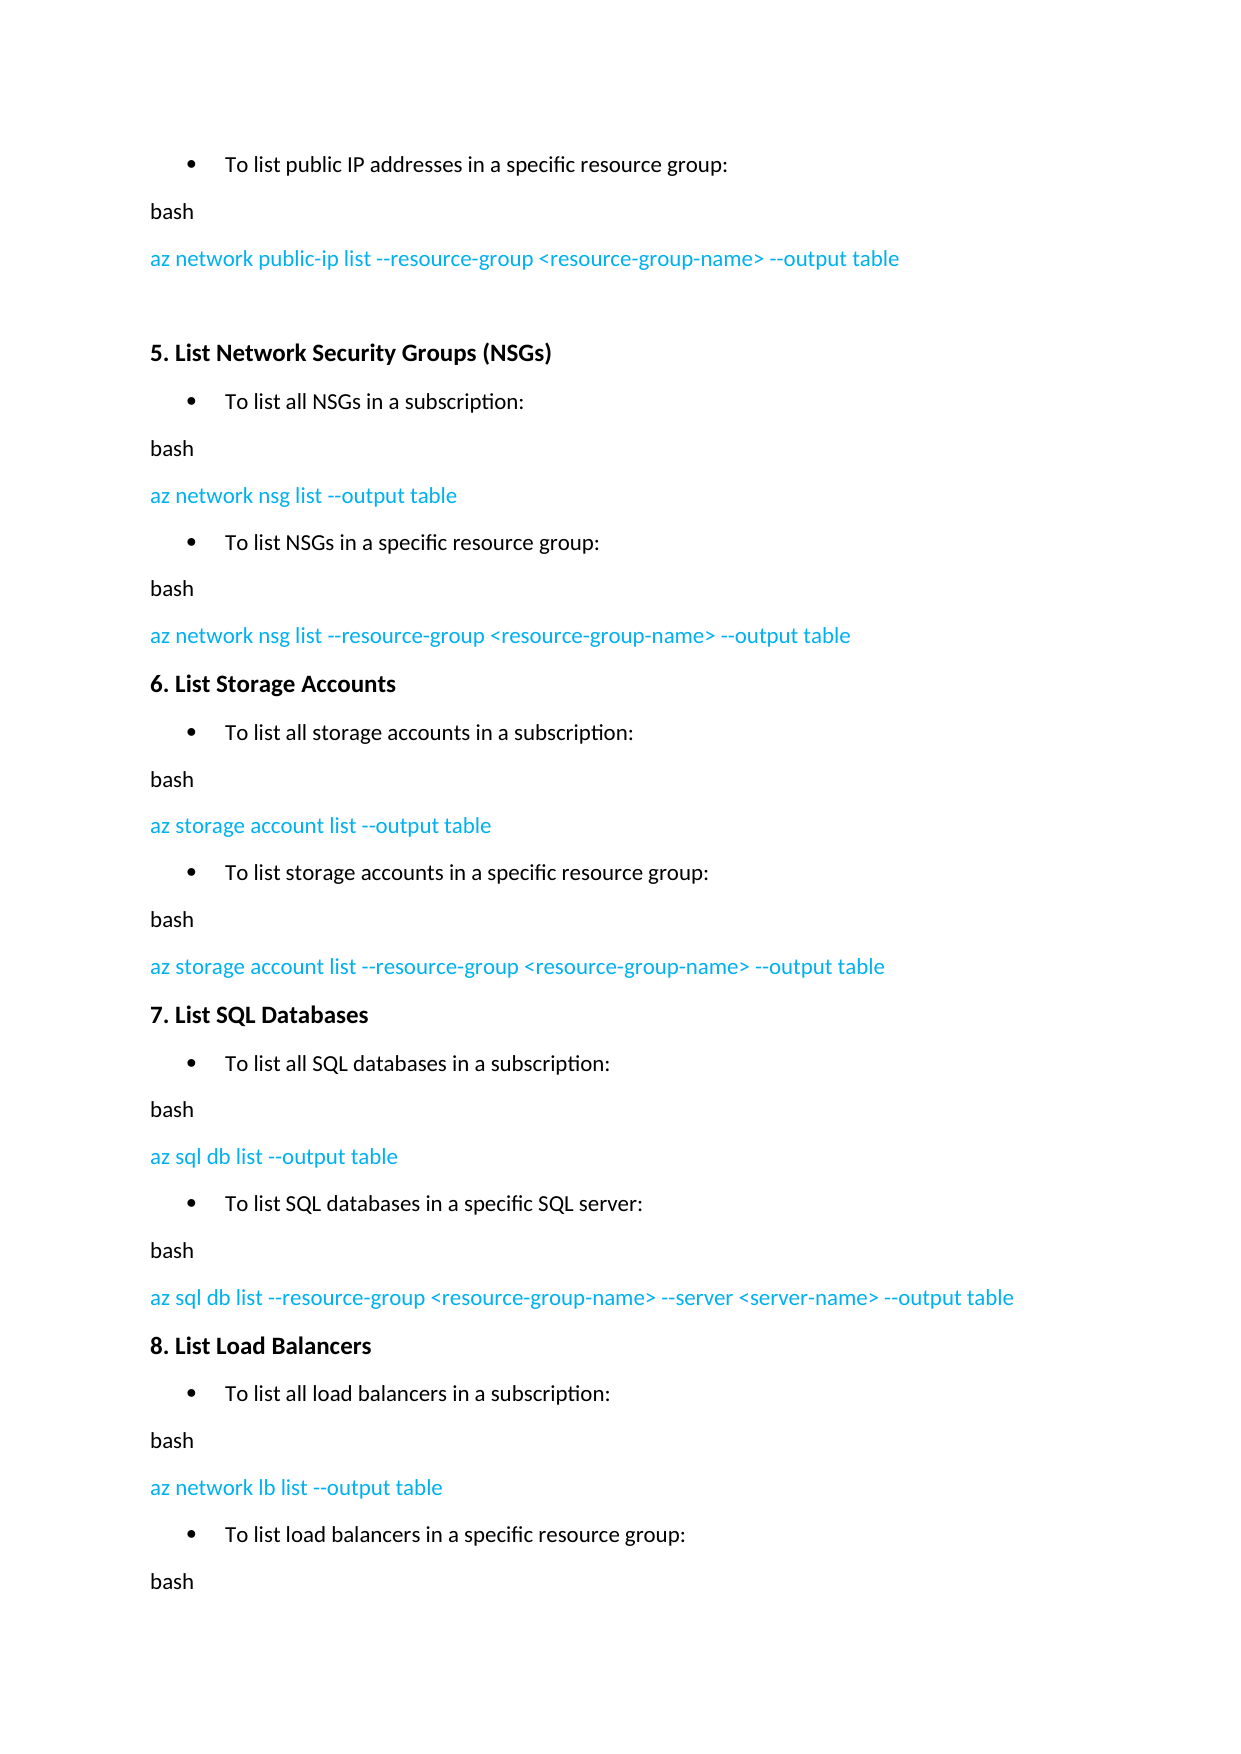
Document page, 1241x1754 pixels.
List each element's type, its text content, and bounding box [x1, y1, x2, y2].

text 7. List SQL Databases [150, 999, 1090, 1030]
text bash [150, 1236, 1090, 1264]
text 5. List Network Security Groups (NSGs) [150, 337, 1090, 368]
text bash [150, 1567, 1090, 1595]
text bash [150, 905, 1090, 933]
list To list all SQL databases in a subscription: [187, 1049, 1090, 1077]
text bash [150, 1096, 1090, 1124]
text az sql db list --output table [150, 1142, 1090, 1171]
text az network public-ip list --resource-group <resource-group-name> --output table [150, 244, 1090, 272]
text bash [150, 765, 1090, 793]
text az sql db list --resource-group <resource-group-name> --server <server-name> --output table [150, 1283, 1090, 1311]
list To list all load balancers in a subscription: [187, 1379, 1090, 1408]
list To list NSGs in a specific resource group: [187, 528, 1090, 556]
text az network nsg list --resource-group <resource-group-name> --output table [150, 621, 1090, 649]
text az network lb list --output table [150, 1473, 1090, 1501]
text bash [150, 574, 1090, 603]
list To list public IP addresses in a specific resource group: [187, 150, 1090, 178]
text 6. List Storage Accounts [150, 668, 1090, 699]
list To list load balancers in a specific resource group: [187, 1520, 1090, 1548]
text bash [150, 197, 1090, 225]
list To list storage accounts in a specific resource group: [187, 858, 1090, 887]
text bash [150, 1426, 1090, 1454]
list To list SQL databases in a specific SQL server: [187, 1189, 1090, 1217]
text bash [150, 434, 1090, 462]
text 8. List Load Balancers [150, 1330, 1090, 1361]
list To list all NSGs in a subscription: [187, 387, 1090, 415]
text az storage account list --output table [150, 812, 1090, 840]
list To list all storage accounts in a subscription: [187, 718, 1090, 746]
text az storage account list --resource-group <resource-group-name> --output table [150, 952, 1090, 980]
text az network nsg list --output table [150, 481, 1090, 509]
